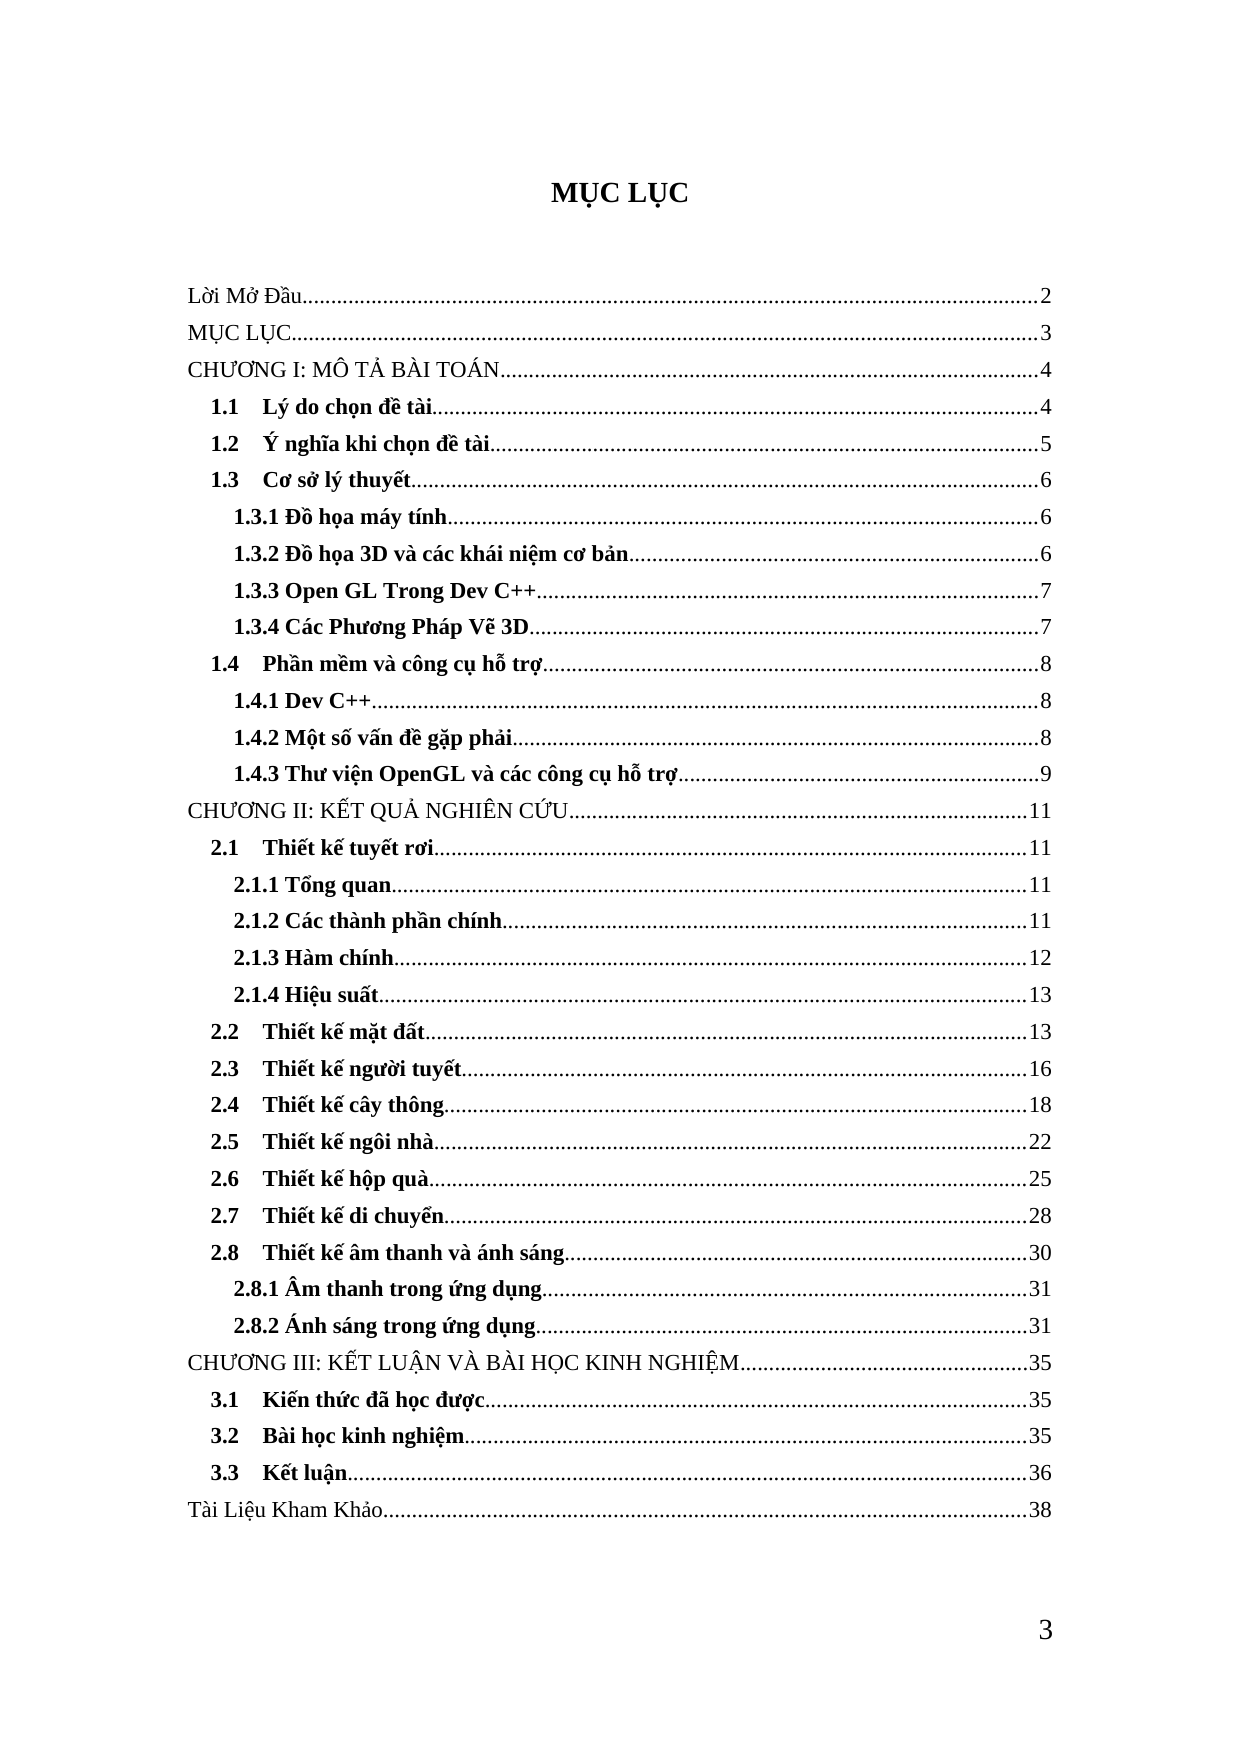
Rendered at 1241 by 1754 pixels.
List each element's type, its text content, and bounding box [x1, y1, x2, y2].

subtitle MỤC LỤC [187, 175, 1053, 208]
